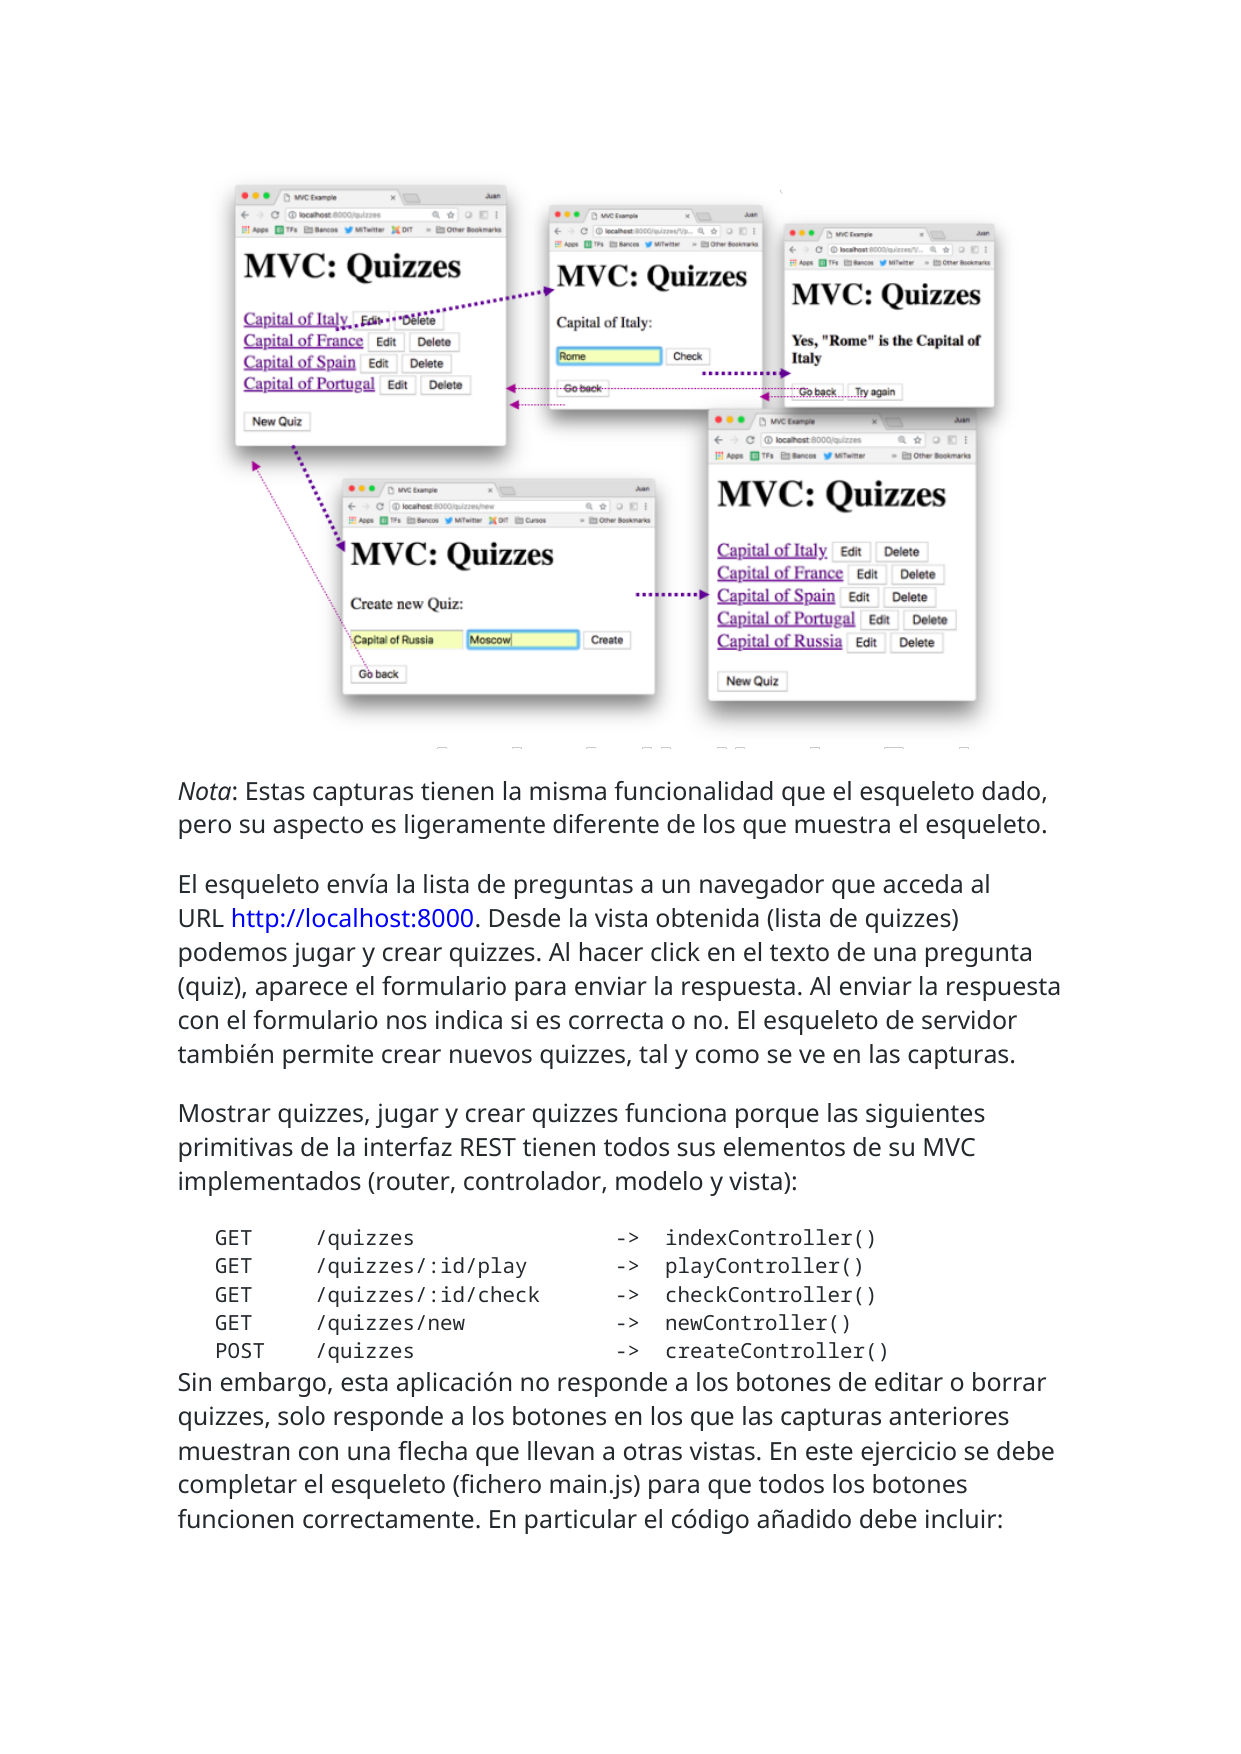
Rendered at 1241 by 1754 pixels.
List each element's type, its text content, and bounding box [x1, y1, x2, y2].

text El esqueleto envía la lista de preguntas a un navegador que acceda al URL http://localhost:8000. Desde la vista obtenida (lista de quizzes) podemos jugar y crear quizzes. Al hacer click en el texto de una pregunta (quiz), aparece el formulario para enviar la respuesta. Al enviar la respuesta con el formulario nos indica si es correcta o no. El esqueleto de servidor también permite crear nuevos quizzes, tal y como se ve en las capturas. [177, 866, 1063, 1071]
text GET /quizzes/:id/check -> checkController() [177, 1280, 1063, 1308]
text Mostrar quizzes, jugar y crear quizzes funciona porque las siguientes primitivas de la interfaz REST tienen todos sus elementos de su MVC implementados (router, controlador, modelo y vista): [177, 1096, 1063, 1198]
text Sin embargo, esta aplicación no responde a los botones de editar o borrar quizzes, solo responde a los botones en los que las capturas anteriores muestran con una flecha que llevan a otras vistas. En este ejercicio se debe completar el esqueleto (fichero main.js) para que todos los botones funcionen correctamente. En particular el código añadido debe incluir: [177, 1365, 1063, 1535]
text Nota: Estas capturas tienen la misma funcionalidad que el esqueleto dado, pero su aspecto es ligeramente diferente de los que muestra el esqueleto. [177, 773, 1063, 841]
text GET /quizzes -> indexController() [177, 1223, 1063, 1251]
picture [177, 147, 1063, 749]
text GET /quizzes/:id/play -> playController() [177, 1251, 1063, 1280]
text GET /quizzes/new -> newController() [177, 1308, 1063, 1337]
text POST /quizzes -> createController() [177, 1337, 1063, 1365]
